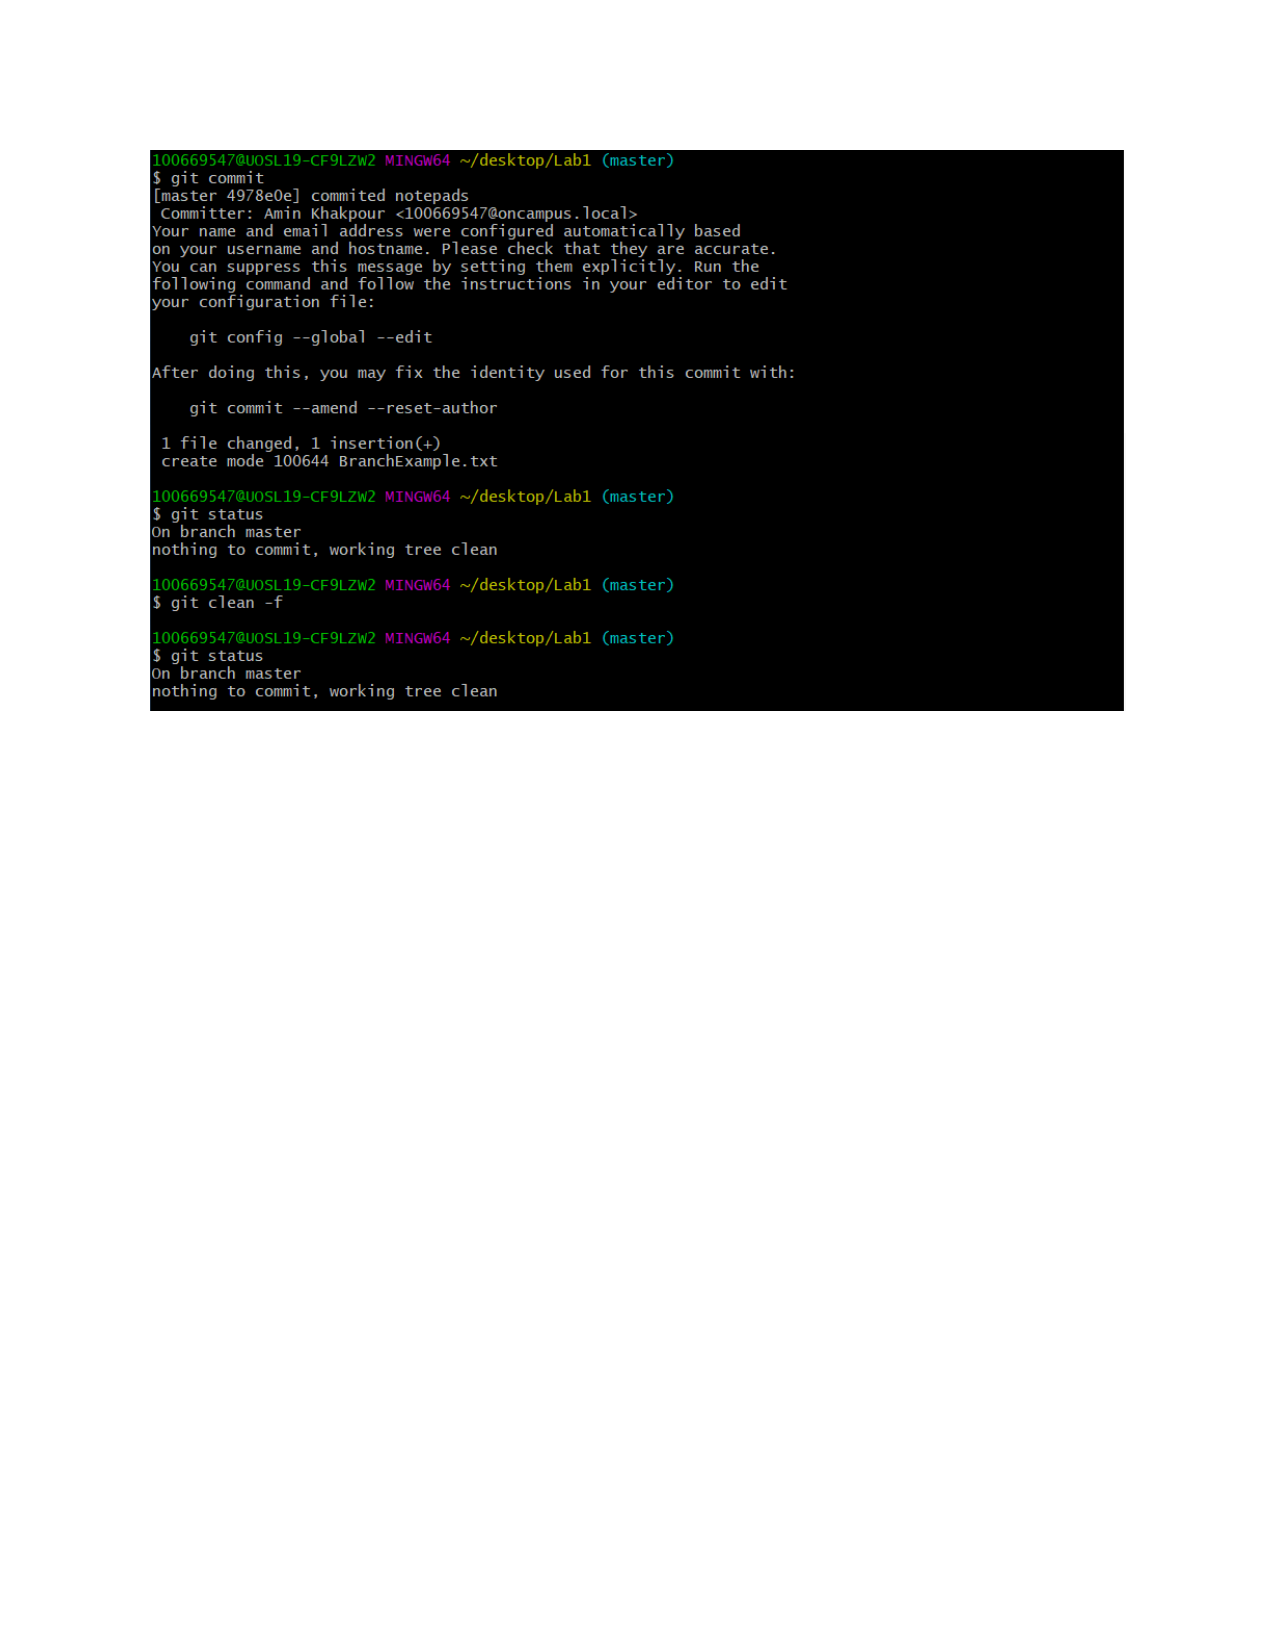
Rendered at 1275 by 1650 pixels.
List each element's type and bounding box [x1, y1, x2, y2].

picture [150, 150, 1125, 711]
